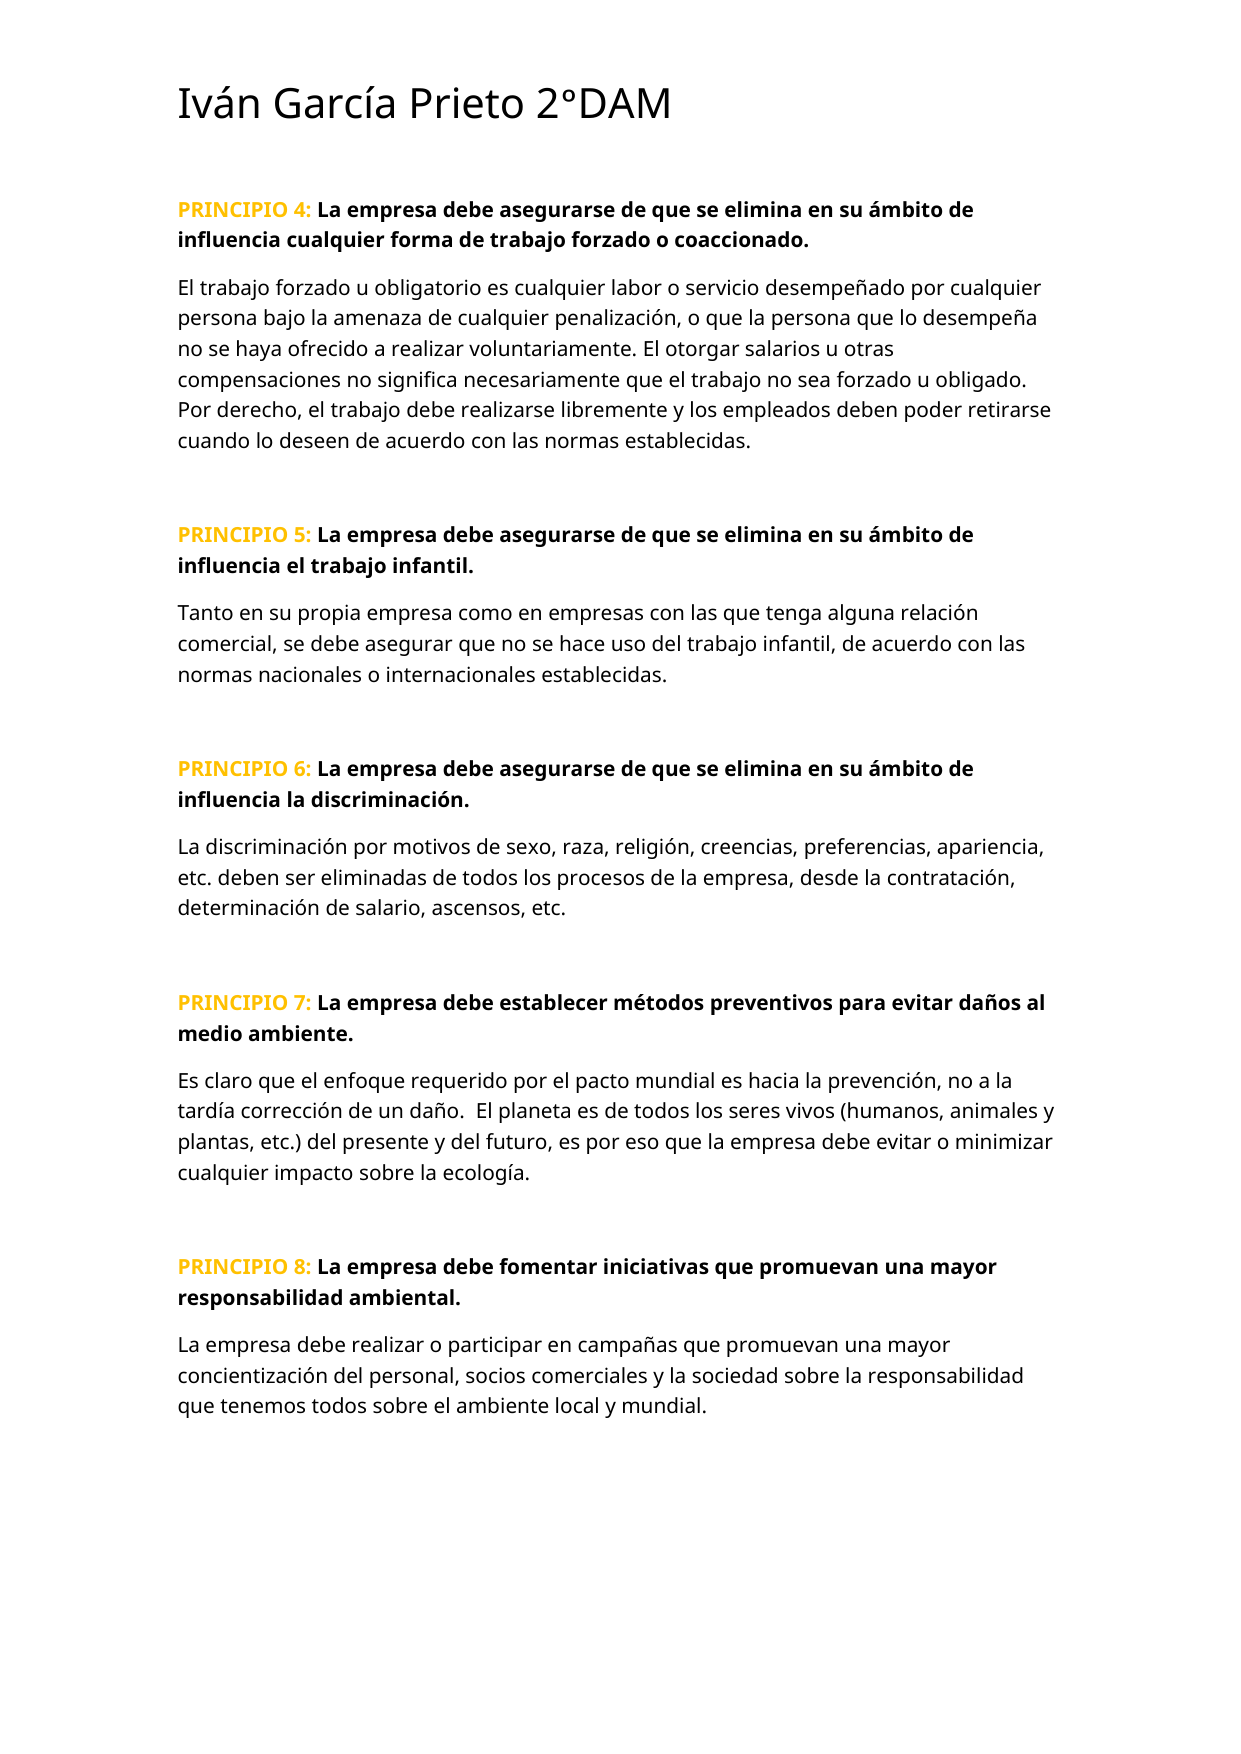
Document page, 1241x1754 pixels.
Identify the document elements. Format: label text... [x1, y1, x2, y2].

text La discriminación por motivos de sexo, raza, religión, creencias, preferencias, apariencia, etc. deben ser eliminadas de todos los procesos de la empresa, desde la contratación, determinación de salario, ascensos, etc. [177, 832, 1063, 922]
text Es claro que el enfoque requerido por el pacto mundial es hacia la prevención, no a la tardía corrección de un daño. El planeta es de todos los seres vivos (humanos, animales y plantas, etc.) del presente y del futuro, es por eso que la empresa debe evitar o minimizar cualquier impacto sobre la ecología. [177, 1066, 1063, 1186]
text El trabajo forzado u obligatorio es cualquier labor o servicio desempeñado por cualquier persona bajo la amenaza de cualquier penalización, o que la persona que lo desempeña no se haya ofrecido a realizar voluntariamente. El otorgar salarios u otras compensaciones no significa necesariamente que el trabajo no sea forzado u obligado. Por derecho, el trabajo debe realizarse libremente y los empleados deben poder retirarse cuando lo deseen de acuerdo con las normas establecidas. [177, 273, 1063, 454]
text PRINCIPIO 7: La empresa debe establecer métodos preventivos para evitar daños al medio ambiente. [177, 988, 1063, 1047]
text Tanto en su propia empresa como en empresas con las que tenga alguna relación comercial, se debe asegurar que no se hace uso del trabajo infantil, de acuerdo con las normas nacionales o internacionales establecidas. [177, 598, 1063, 688]
text PRINCIPIO 6: La empresa debe asegurarse de que se elimina en su ámbito de influencia la discriminación. [177, 754, 1063, 813]
text PRINCIPIO 8: La empresa debe fomentar iniciativas que promuevan una mayor responsabilidad ambiental. [177, 1252, 1063, 1311]
text La empresa debe realizar o participar en campañas que promuevan una mayor concientización del personal, socios comerciales y la sociedad sobre la responsabilidad que tenemos todos sobre el ambiente local y mundial. [177, 1330, 1063, 1420]
text PRINCIPIO 4: La empresa debe asegurarse de que se elimina en su ámbito de influencia cualquier forma de trabajo forzado o coaccionado. [177, 195, 1063, 254]
text PRINCIPIO 5: La empresa debe asegurarse de que se elimina en su ámbito de influencia el trabajo infantil. [177, 521, 1063, 579]
